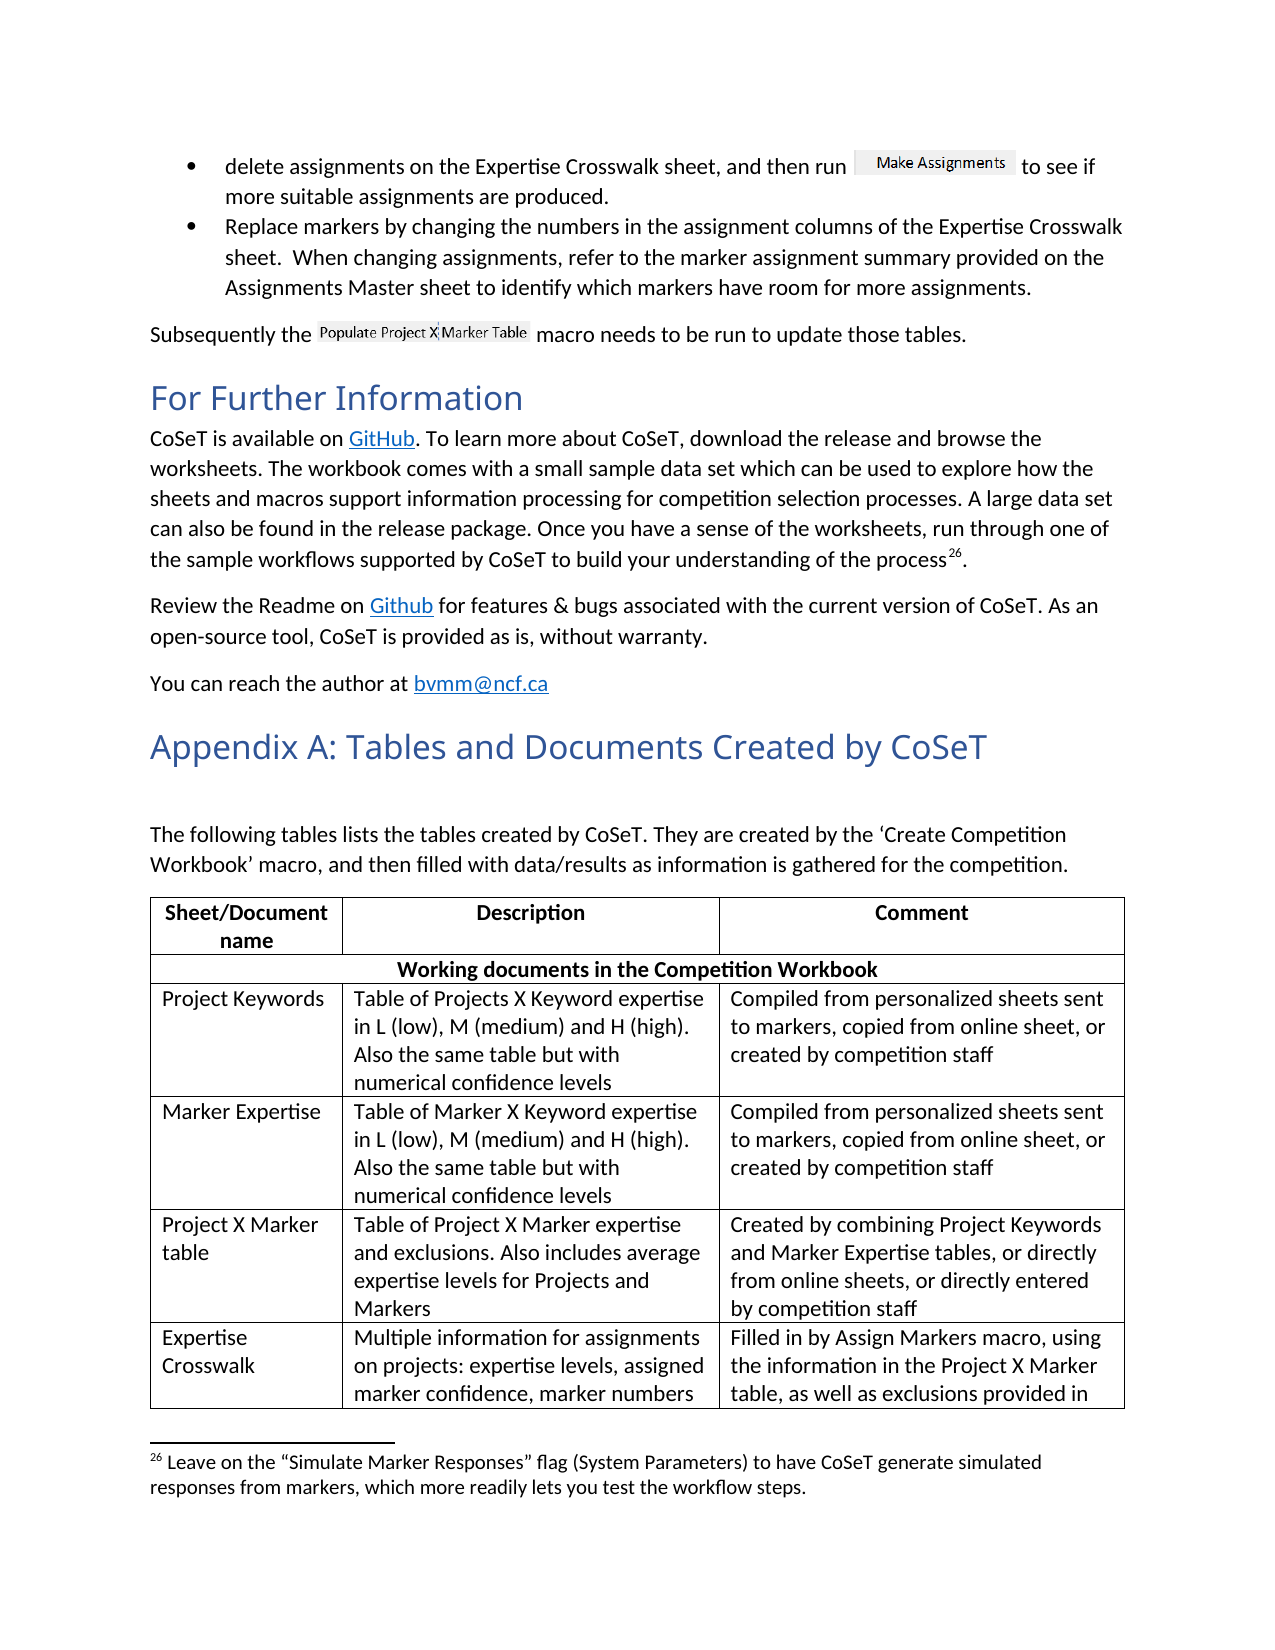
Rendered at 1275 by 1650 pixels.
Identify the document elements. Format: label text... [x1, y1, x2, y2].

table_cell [720, 1323, 1124, 1407]
table_cell Project Keywords [151, 984, 342, 1096]
table_cell Working documents in the Competition Workbook [151, 955, 1124, 983]
table_cell Expertise Crosswalk [151, 1323, 342, 1407]
table_cell Table of Projects X Keyword expertise in L (low), M (medium) and H (high). Also the same table but with numerical confidence levels [343, 984, 719, 1096]
subtitle Appendix A: Tables and Documents Created by CoSeT [150, 724, 1125, 769]
table_cell Compiled from personalized sheets sent to markers, copied from online sheet, or created by competition staff [720, 1097, 1124, 1209]
table_header Description [343, 898, 719, 954]
table_header Comment [720, 898, 1124, 954]
table_cell Project X Marker table [151, 1210, 342, 1322]
picture [853, 150, 1016, 175]
text You can reach the author at bvmm@ncf.ca [150, 669, 1125, 697]
table_cell Marker Expertise [151, 1097, 342, 1209]
table_cell Table of Marker X Keyword expertise in L (low), M (medium) and H (high). Also the same table but with numerical confidence levels [343, 1097, 719, 1209]
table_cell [343, 1323, 719, 1407]
list delete assignments on the Expertise Crosswalk sheet, and then run to see if more suitable assignments are produced. [187, 150, 1125, 210]
list Replace markers by changing the numbers in the assignment columns of the Expertise Crosswalk sheet. When changing assignments, refer to the marker assignment summary provided on the Assignments Master sheet to identify which markers have room for more assignments. [187, 212, 1125, 301]
table_cell Table of Project X Marker expertise and exclusions. Also includes average expertise levels for Projects and Markers [343, 1210, 719, 1322]
table_cell Compiled from personalized sheets sent to markers, copied from online sheet, or created by competition staff [720, 984, 1124, 1096]
text Review the Readme on Github for features & bugs associated with the current version of CoSeT. As an open-source tool, CoSeT is provided as is, without warranty. [150, 592, 1125, 650]
subtitle For Further Information [150, 375, 1125, 420]
table_header Sheet/Document name [151, 898, 342, 954]
picture [317, 321, 531, 342]
table_cell Created by combining Project Keywords and Marker Expertise tables, or directly from online sheets, or directly entered by competition staff [720, 1210, 1124, 1322]
text Subsequently the macro needs to be run to update those tables. [150, 320, 1125, 348]
text The following tables lists the tables created by CoSeT. They are created by the ‘Create Competition Workbook’ macro, and then filled with data/results as information is gathered for the competition. [150, 820, 1125, 878]
text CoSeT is available on GitHub. To learn more about CoSeT, download the release and browse the worksheets. The workbook comes with a small sample data set which can be used to explore how the sheets and macros support information processing for competition selection processes. A large data set can also be found in the release package. Once you have a sense of the worksheets, run through one of the sample workflows supported by CoSeT to build your understanding of the process. [150, 424, 1125, 573]
